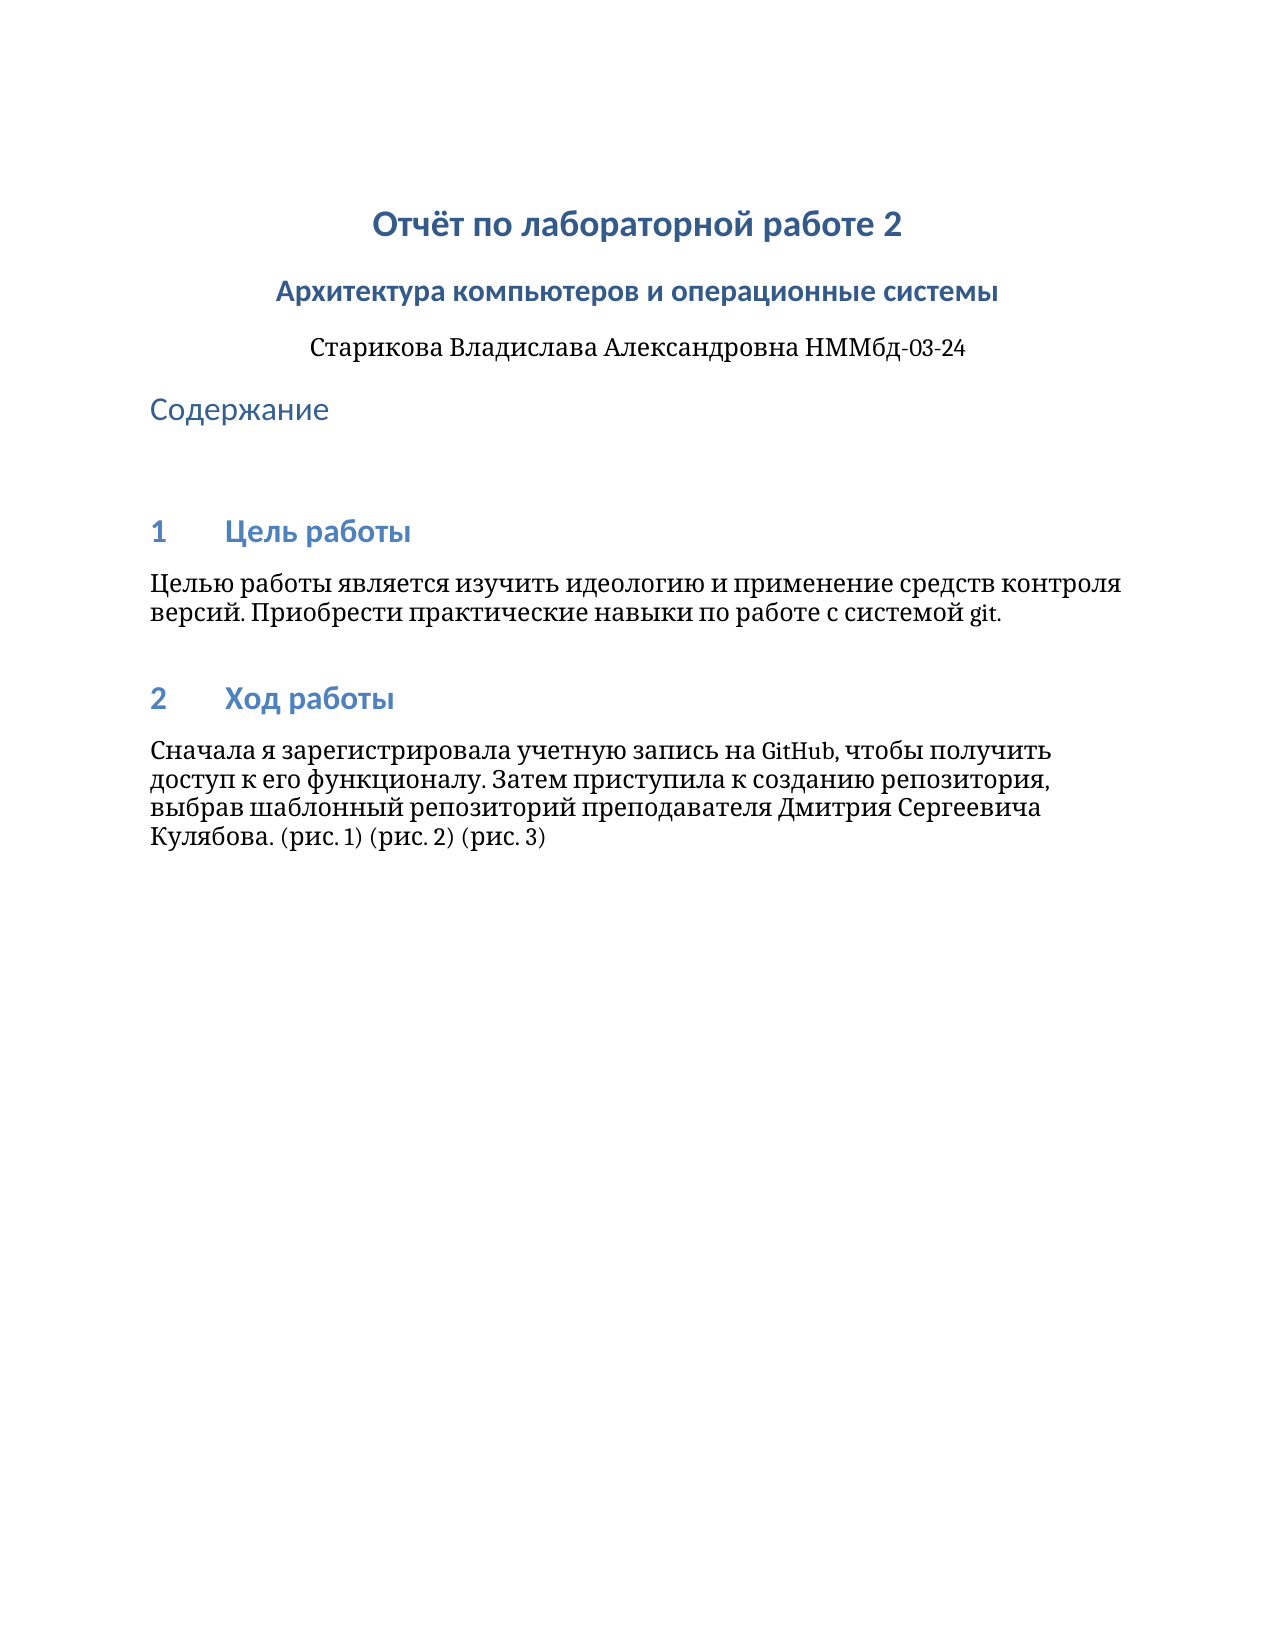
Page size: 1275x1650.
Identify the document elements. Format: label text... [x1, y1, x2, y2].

text Целью работы является изучить идеологию и применение средств контроля версий. Приобрести практические навыки по работе с системой git. [150, 570, 1125, 627]
text Сначала я зарегистрировала учетную запись на GitHub, чтобы получить доступ к его функционалу. Затем приступила к созданию репозитория, выбрав шаблонный репозиторий преподавателя Дмитрия Сергеевича Кулябова. (рис. 1) (рис. 2) (рис. 3) [150, 737, 1125, 852]
text Старикова Владислава Александровна НММбд-03-24 [150, 334, 1125, 363]
subtitle 2 Ход работы [150, 677, 1125, 718]
subtitle Архитектура компьютеров и операционные системы [150, 271, 1125, 309]
title Отчёт по лабораторной работе 2 [150, 200, 1125, 246]
subtitle 1 Цель работы [150, 510, 1125, 551]
